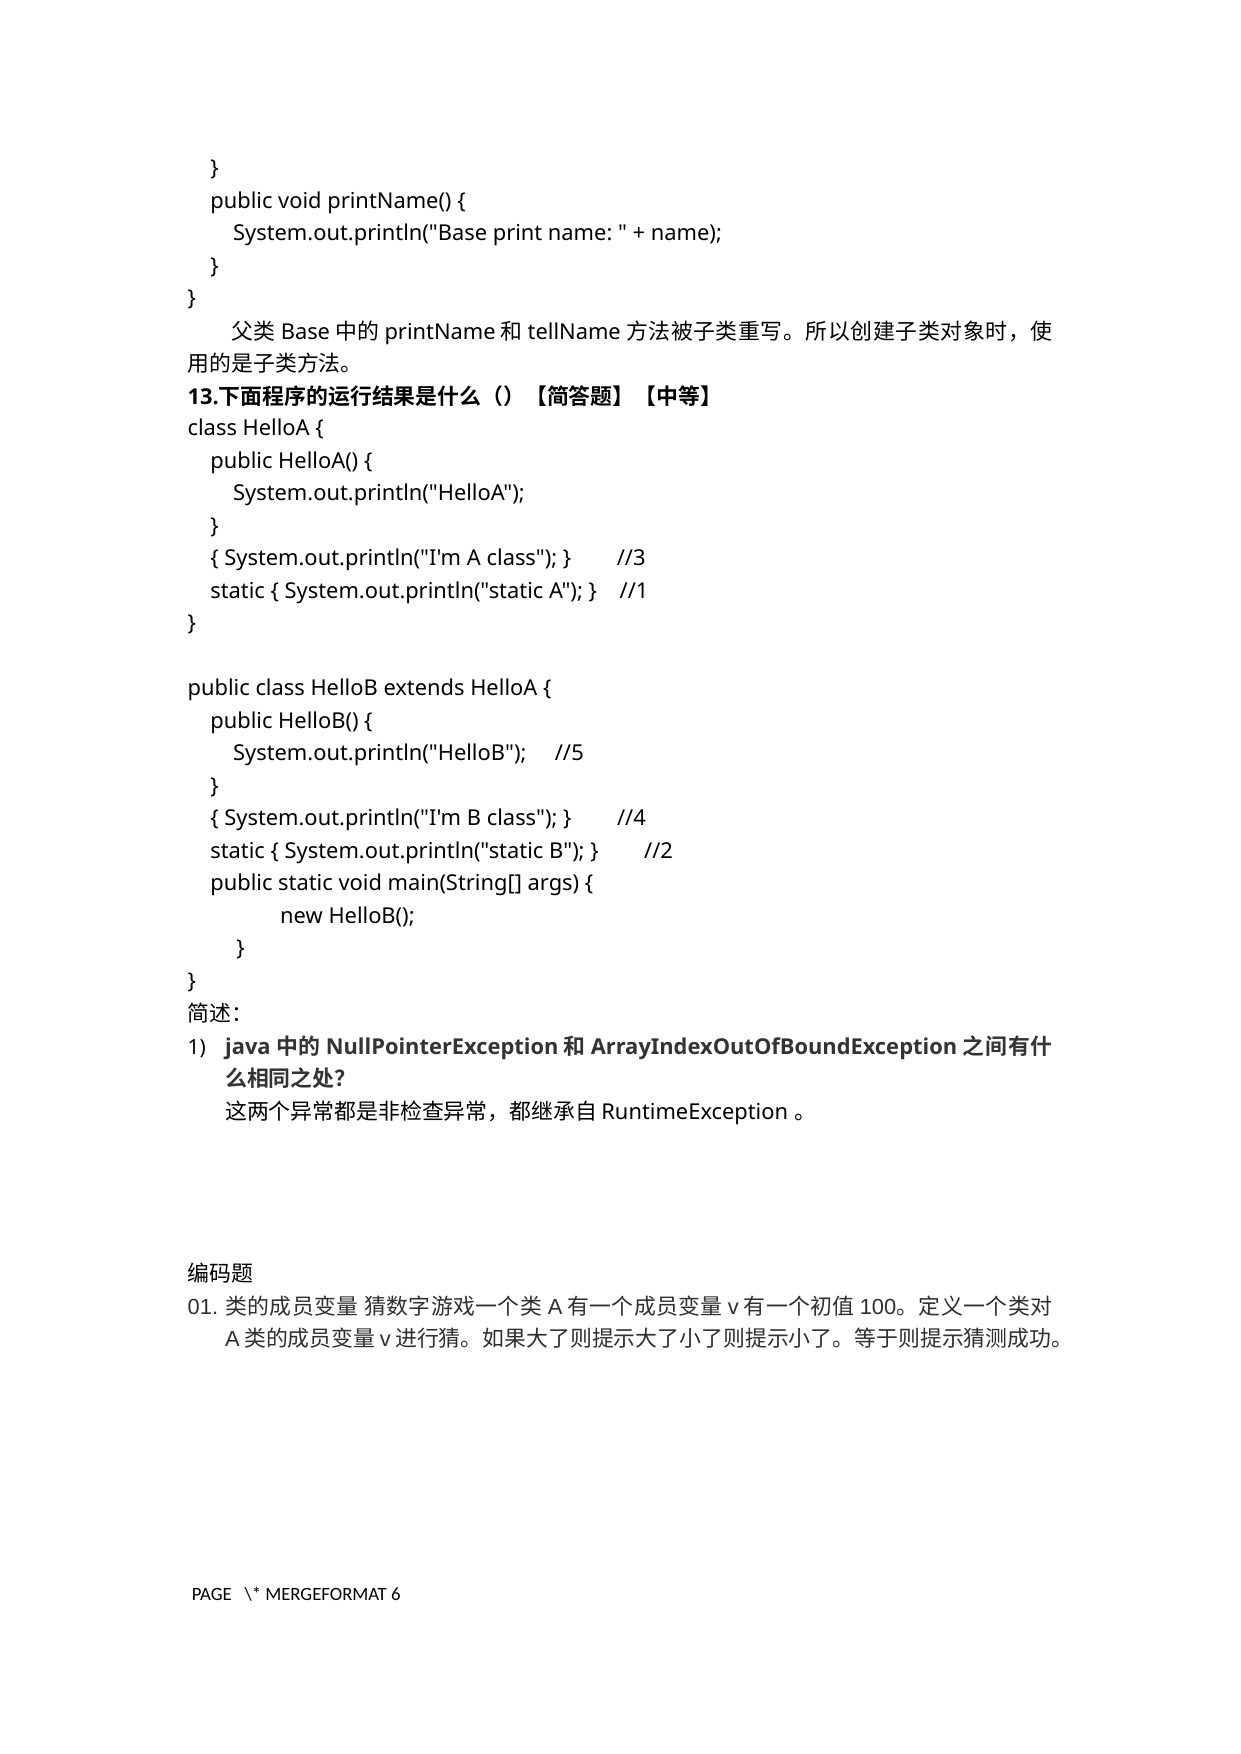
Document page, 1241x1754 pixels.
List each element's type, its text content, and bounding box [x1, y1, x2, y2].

text public HelloA() { [187, 443, 1053, 476]
text static { System.out.println("static A"); } //1 [187, 573, 1053, 606]
text 这两个异常都是非检查异常，都继承自RuntimeException 。 [225, 1093, 1053, 1126]
text System.out.println("HelloB"); //5 [187, 736, 1053, 768]
text public static void main(String[] args) { [187, 866, 1053, 898]
text 父类Base中的printName和tellName方法被子类重写。所以创建子类对象时，使用的是子类方法。 [187, 313, 1053, 378]
text 13.下面程序的运行结果是什么（）【简答题】【中等】 [187, 378, 1053, 411]
text } [187, 606, 1053, 638]
list java中的NullPointerException和ArrayIndexOutOfBoundException之间有什么相同之处？ [187, 1028, 1053, 1093]
text System.out.println("HelloA"); [187, 476, 1053, 508]
text System.out.println("Base print name: " + name); [187, 216, 1053, 248]
text public void printName() { [187, 183, 1053, 216]
text } [187, 768, 1053, 801]
text class HelloA { [187, 411, 1053, 443]
text } [187, 508, 1053, 541]
text 简述： [187, 996, 1053, 1028]
text } [187, 248, 1053, 281]
text { System.out.println("I'm B class"); } //4 [187, 801, 1053, 833]
text } [187, 151, 1053, 183]
text { System.out.println("I'm A class"); } //3 [187, 541, 1053, 573]
text 编码题 [187, 1256, 1053, 1288]
list 类的成员变量 猜数字游戏一个类A有一个成员变量v有一个初值100。定义一个类对A类的成员变量v进行猜。如果大了则提示大了小了则提示小了。等于则提示猜测成功。 [187, 1288, 1053, 1353]
text } [187, 281, 1053, 313]
text public HelloB() { [187, 703, 1053, 736]
text } [187, 931, 1053, 963]
text public class HelloB extends HelloA { [187, 671, 1053, 703]
text new HelloB(); [187, 898, 1053, 931]
text static { System.out.println("static B"); } //2 [187, 833, 1053, 866]
text } [187, 963, 1053, 996]
